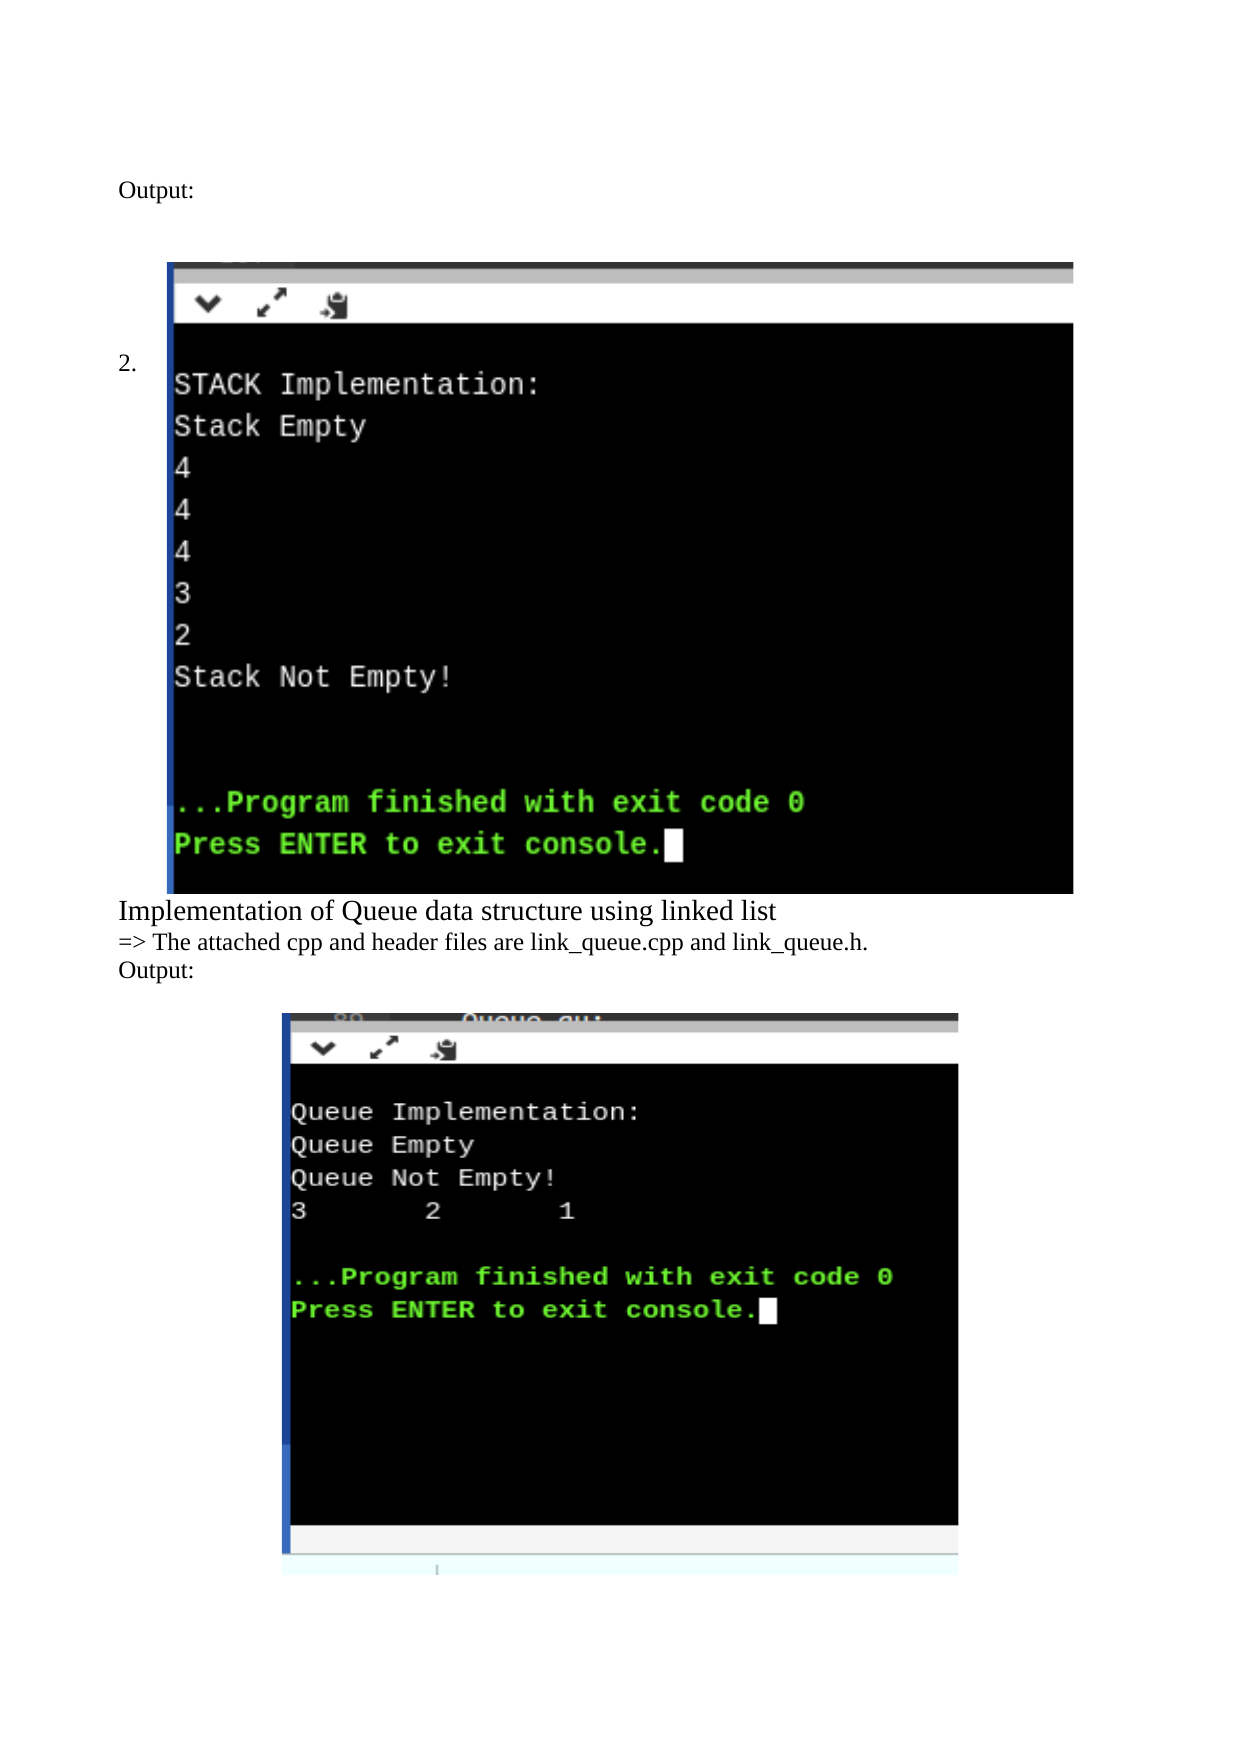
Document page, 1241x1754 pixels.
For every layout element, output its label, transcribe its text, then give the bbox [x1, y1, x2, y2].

text Output: [118, 956, 1122, 984]
text => The attached cpp and header files are link_queue.cpp and link_queue.h. [118, 927, 1122, 956]
picture [166, 262, 1074, 894]
text Output: [118, 176, 1122, 204]
picture [281, 1013, 959, 1575]
